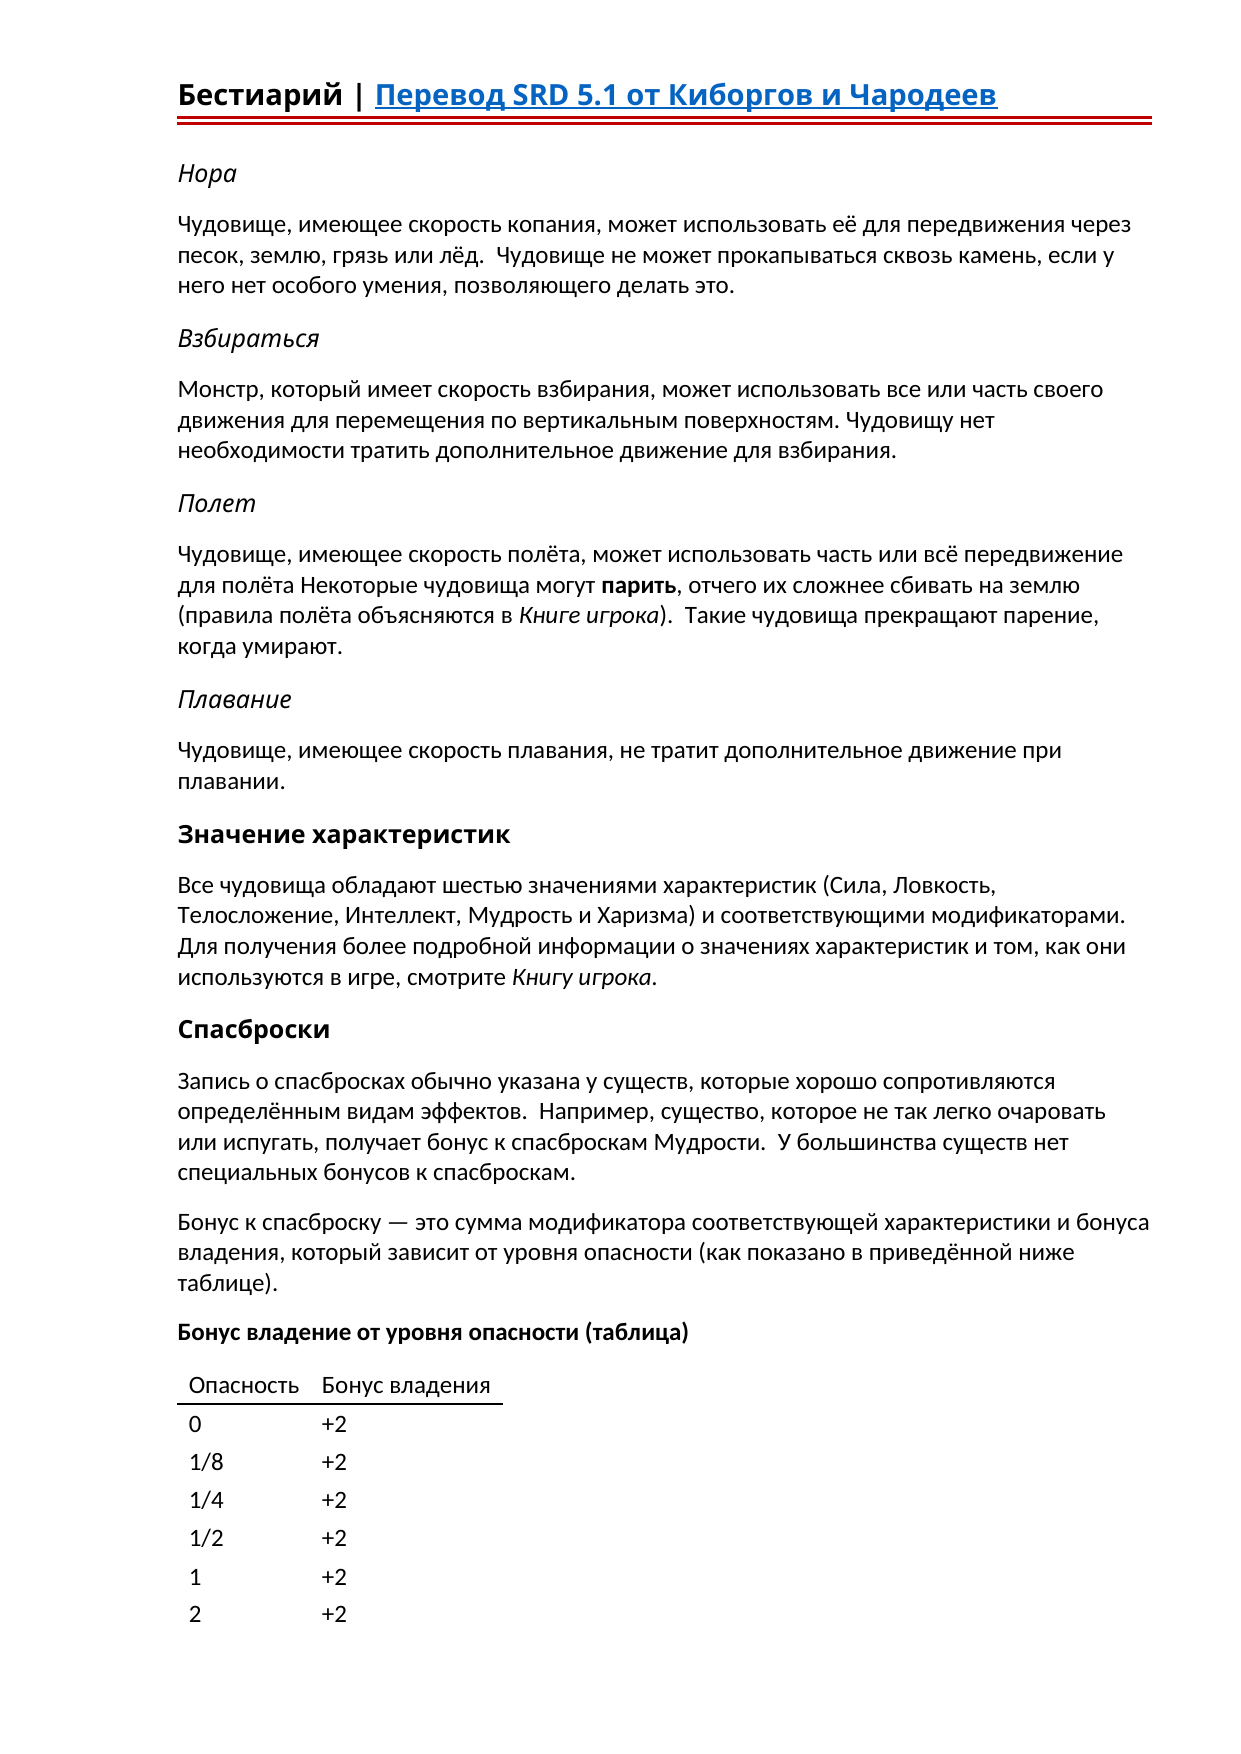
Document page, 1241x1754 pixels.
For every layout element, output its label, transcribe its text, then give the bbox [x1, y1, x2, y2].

table_header Опасность [177, 1365, 310, 1403]
table_cell +2 [310, 1481, 502, 1519]
table_cell +2 [310, 1443, 502, 1481]
table_cell 1/2 [177, 1519, 310, 1557]
text Бонус к спасброску — это сумма модификатора соответствующей характеристики и бонуса владения, который зависит от уровня опасности (как показано в приведённой ниже таблице). [177, 1206, 1152, 1297]
text Чудовище, имеющее скорость полёта, может использовать часть или всё передвижение для полёта Некоторые чудовища могут парить, отчего их сложнее сбивать на землю (правила полёта объясняются в Книге игрока). Такие чудовища прекращают парение, когда умирают. [177, 539, 1152, 661]
text Все чудовища обладают шестью значениями характеристик (Сила, Ловкость, Телосложение, Интеллект, Мудрость и Харизма) и соответствующими модификаторами. Для получения более подробной информации о значениях характеристик и том, как они используются в игре, смотрите Книгу игрока. [177, 869, 1152, 991]
subtitle Плавание [177, 682, 1152, 716]
text Монстр, который имеет скорость взбирания, может использовать все или часть своего движения для перемещения по вертикальным поверхностям. Чудовищу нет необходимости тратить дополнительное движение для взбирания. [177, 373, 1152, 465]
subtitle Спасброски [177, 1012, 1152, 1046]
subtitle Значение характеристик [177, 816, 1152, 850]
text Чудовище, имеющее скорость плавания, не тратит дополнительное движение при плавании. [177, 734, 1152, 795]
table_header Бонус владения [310, 1365, 502, 1403]
table_cell +2 [310, 1595, 502, 1633]
table_cell 1/8 [177, 1443, 310, 1481]
table_cell +2 [310, 1557, 502, 1595]
table_cell +2 [310, 1519, 502, 1557]
table_cell 0 [177, 1405, 310, 1443]
text Бонус владение от уровня опасности (таблица) [177, 1316, 1152, 1346]
subtitle Полет [177, 486, 1152, 520]
table_cell 1/4 [177, 1481, 310, 1519]
table_cell 1 [177, 1557, 310, 1595]
text Запись о спасбросках обычно указана у существ, которые хорошо сопротивляются определённым видам эффектов. Например, существо, которое не так легко очаровать или испугать, получает бонус к спасброскам Мудрости. У большинства существ нет специальных бонусов к спасброскам. [177, 1065, 1152, 1187]
table_cell +2 [310, 1405, 502, 1443]
subtitle Взбираться [177, 321, 1152, 355]
text Чудовище, имеющее скорость копания, может использовать её для передвижения через песок, землю, грязь или лёд. Чудовище не может прокапываться сквозь камень, если у него нет особого умения, позволяющего делать это. [177, 208, 1152, 300]
table_cell 2 [177, 1595, 310, 1633]
subtitle Нора [177, 155, 1152, 189]
